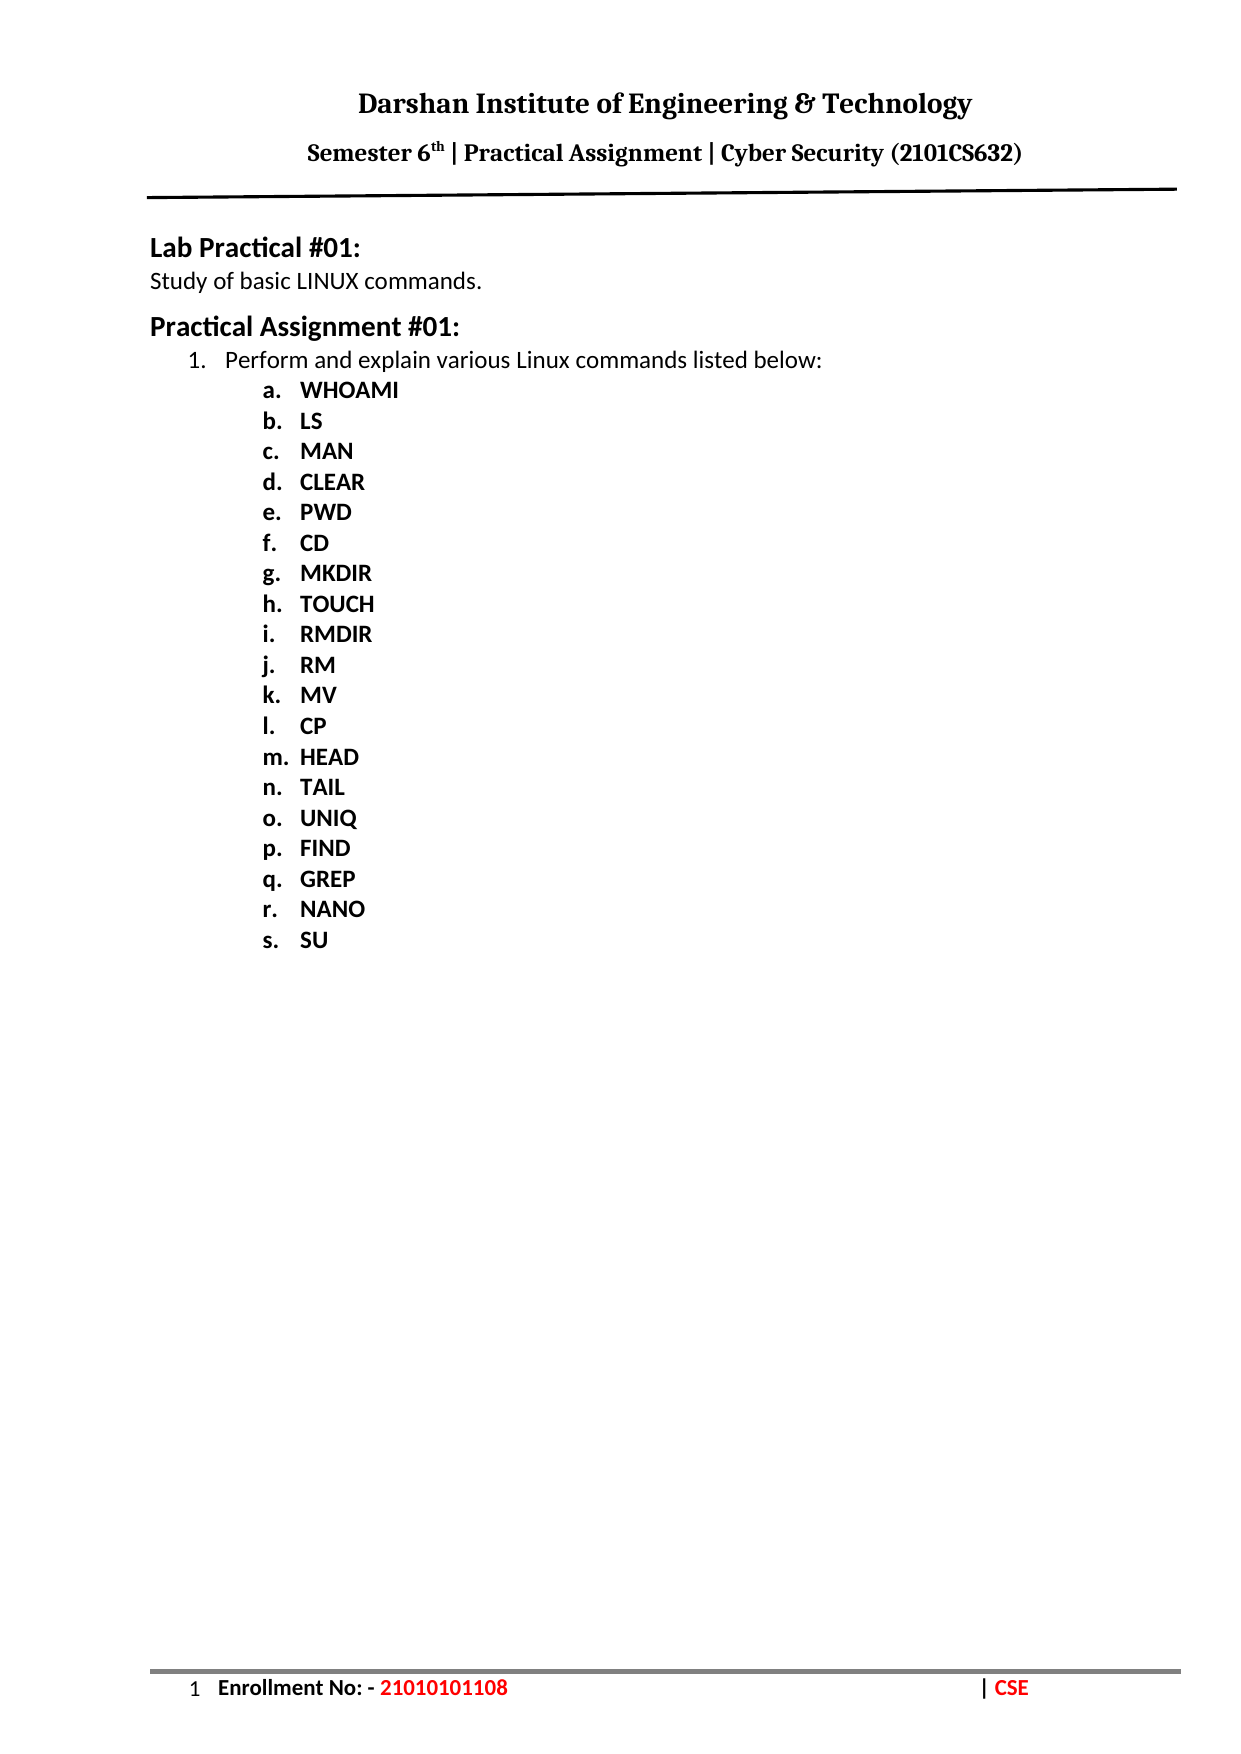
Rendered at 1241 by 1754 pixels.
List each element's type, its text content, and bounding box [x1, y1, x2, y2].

list SU [262, 924, 1181, 954]
text Practical Assignment #01: [150, 308, 1189, 344]
list LS [262, 405, 1181, 435]
list CLEAR [262, 466, 1181, 496]
list NANO [262, 893, 1181, 924]
list CD [262, 527, 1181, 557]
list MAN [262, 435, 1181, 466]
list FIND [262, 832, 1181, 863]
list TAIL [262, 771, 1181, 802]
text Study of basic LINUX commands. [150, 265, 1181, 296]
list MKDIR [262, 557, 1181, 588]
list GREP [262, 863, 1181, 893]
list HEAD [262, 741, 1181, 771]
list Perform and explain various Linux commands listed below: [187, 344, 1181, 374]
list RM [262, 649, 1181, 679]
list CP [262, 710, 1181, 741]
list UNIQ [262, 802, 1181, 832]
list PWD [262, 496, 1181, 527]
text Lab Practical #01: [150, 229, 1189, 265]
list RMDIR [262, 618, 1181, 649]
list WHOAMI [262, 374, 1181, 405]
list MV [262, 679, 1181, 710]
list TOUCH [262, 588, 1181, 618]
